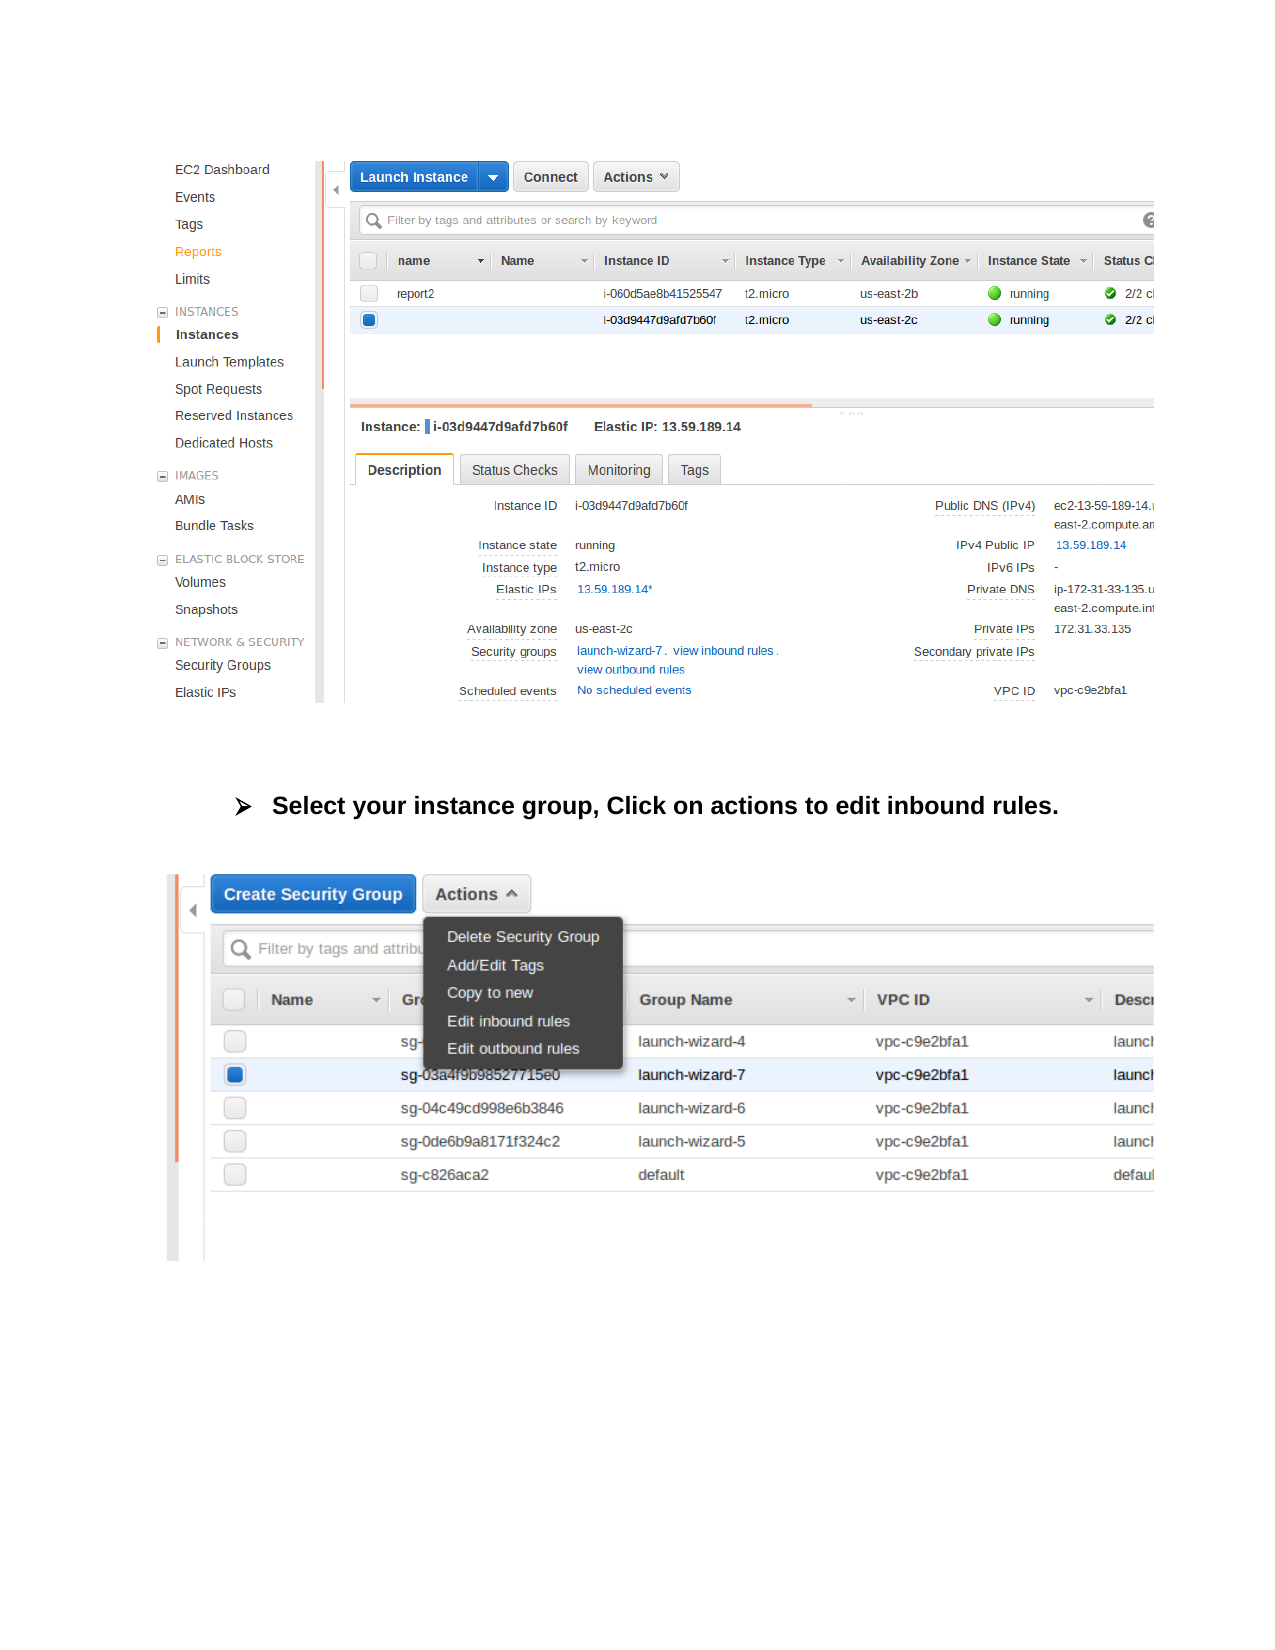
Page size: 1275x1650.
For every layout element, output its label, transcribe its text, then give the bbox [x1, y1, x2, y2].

picture [150, 156, 1154, 706]
list Select your instance group, Click on actions to edit inbound rules. [234, 791, 1125, 820]
picture [149, 874, 1154, 1261]
